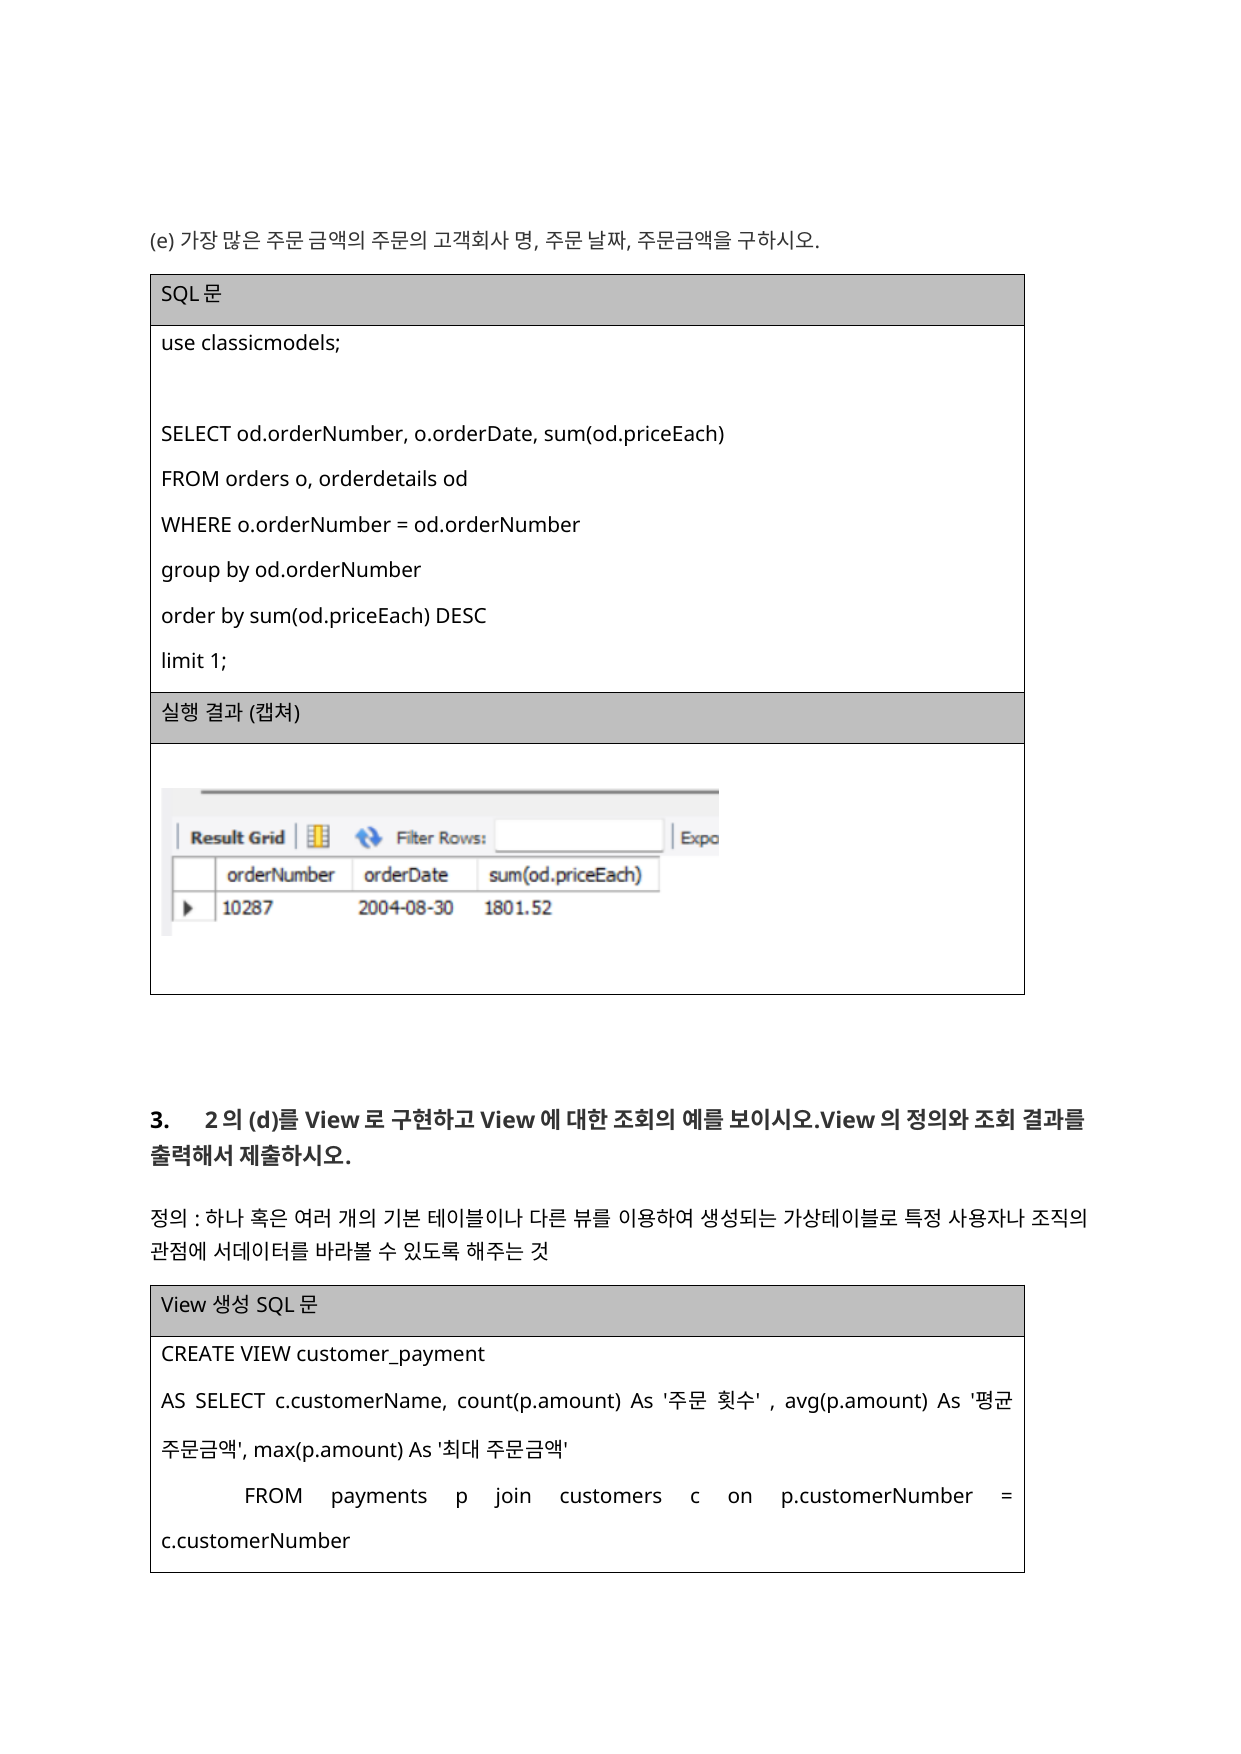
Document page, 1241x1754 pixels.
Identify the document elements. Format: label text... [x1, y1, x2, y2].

table_cell use classicmodels; SELECT od.orderNumber, o.orderDate, sum(od.priceEach) FROM orders o, orderdetails od WHERE o.orderNumber = od.orderNumber group by od.orderNumber order by sum(od.priceEach) DESC limit 1; [151, 326, 1024, 692]
text 정의 : 하나 혹은 여러 개의 기본 테이블이나 다른 뷰를 이용하여 생성되는 가상테이블로 특정 사용자나 조직의 관점에 서데이터를 바라볼 수 있도록 해주는 것 [150, 1203, 1090, 1266]
table_header SQL문 [151, 275, 1024, 325]
text 3. 2의 (d)를 View로 구현하고 View에 대한 조회의 예를 보이시오.View의 정의와 조회 결과를 출력해서 제출하시오. [150, 1102, 1090, 1171]
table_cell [151, 1337, 1024, 1572]
table_header View 생성 SQL문 [151, 1286, 1024, 1336]
text (e) 가장 많은 주문 금액의 주문의 고객회사 명, 주문 날짜, 주문금액을 구하시오. [150, 224, 1090, 255]
table_header 실행 결과 (캡쳐) [151, 693, 1024, 743]
table_cell [151, 744, 1024, 994]
